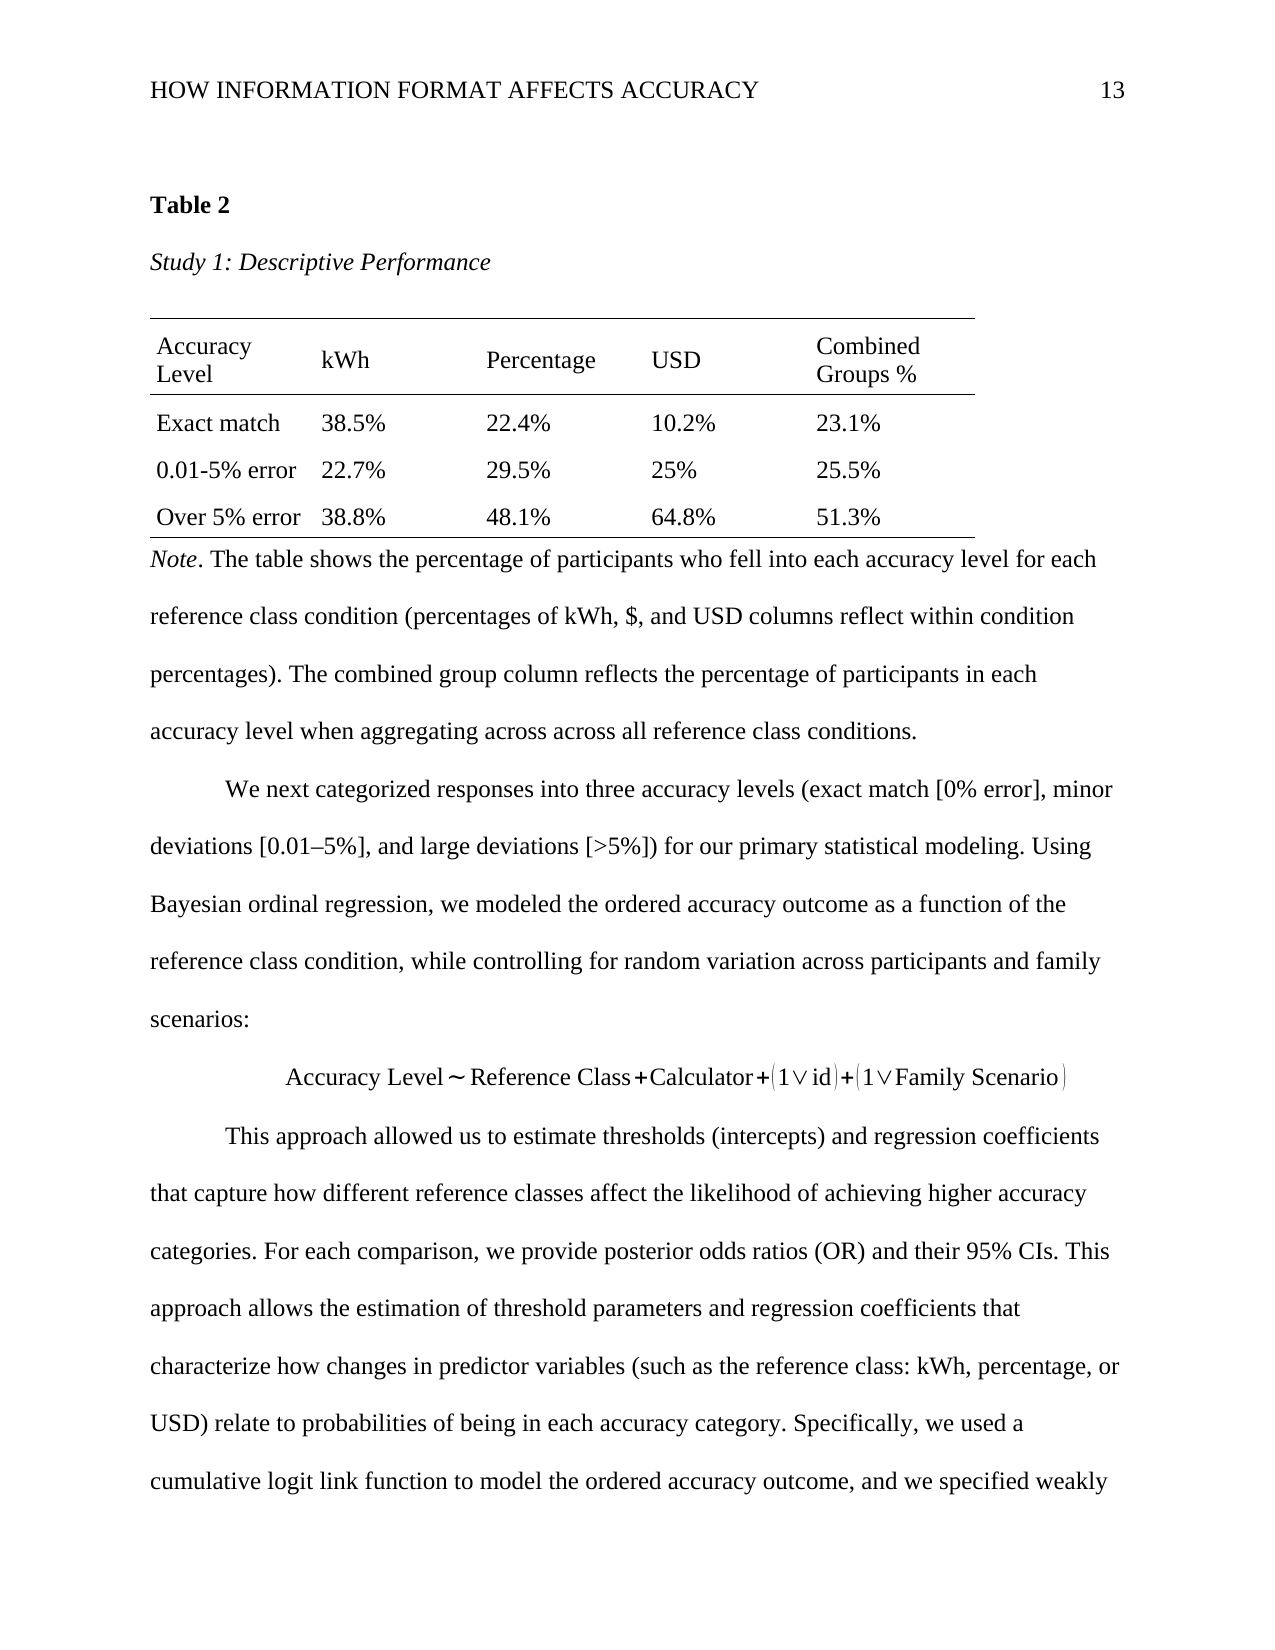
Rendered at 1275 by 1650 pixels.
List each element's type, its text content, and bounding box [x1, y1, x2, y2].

text We next categorized responses into three accuracy levels (exact match [0% error], minor deviations [0.01–5%], and large deviations [>5%]) for our primary statistical modeling. Using Bayesian ordinal regression, we modeled the ordered accuracy outcome as a function of the reference class condition, while controlling for random variation across participants and family scenarios: [150, 774, 1125, 1033]
table_header USD [645, 319, 810, 394]
table_cell 25% [645, 443, 810, 489]
table_cell 22.4% [480, 395, 645, 442]
table_cell 10.2% [645, 395, 810, 442]
table_cell 0.01-5% error [150, 443, 315, 489]
table_cell Over 5% error [150, 490, 315, 537]
table_header kWh [315, 319, 480, 394]
table_cell 22.7% [315, 443, 480, 489]
text Study 1: Descriptive Performance [150, 247, 1125, 276]
table_cell 29.5% [480, 443, 645, 489]
table_cell 64.8% [645, 490, 810, 537]
table_cell 48.1% [480, 490, 645, 537]
table_cell 38.8% [315, 490, 480, 537]
table_header Percentage [480, 319, 645, 394]
table_header Combined Groups % [810, 319, 975, 394]
table_header Accuracy Level [150, 319, 315, 394]
table_cell Exact match [150, 395, 315, 442]
table_cell 38.5% [315, 395, 480, 442]
table_cell 23.1% [810, 395, 975, 442]
table_cell 25.5% [810, 443, 975, 489]
table_cell 51.3% [810, 490, 975, 537]
text Note. The table shows the percentage of participants who fell into each accuracy level for each reference class condition (percentages of kWh, $, and USD columns reflect within condition percentages). The combined group column reflects the percentage of participants in each accuracy level when aggregating across across all reference class conditions. [150, 544, 1125, 745]
title Table 2 [150, 190, 1125, 219]
